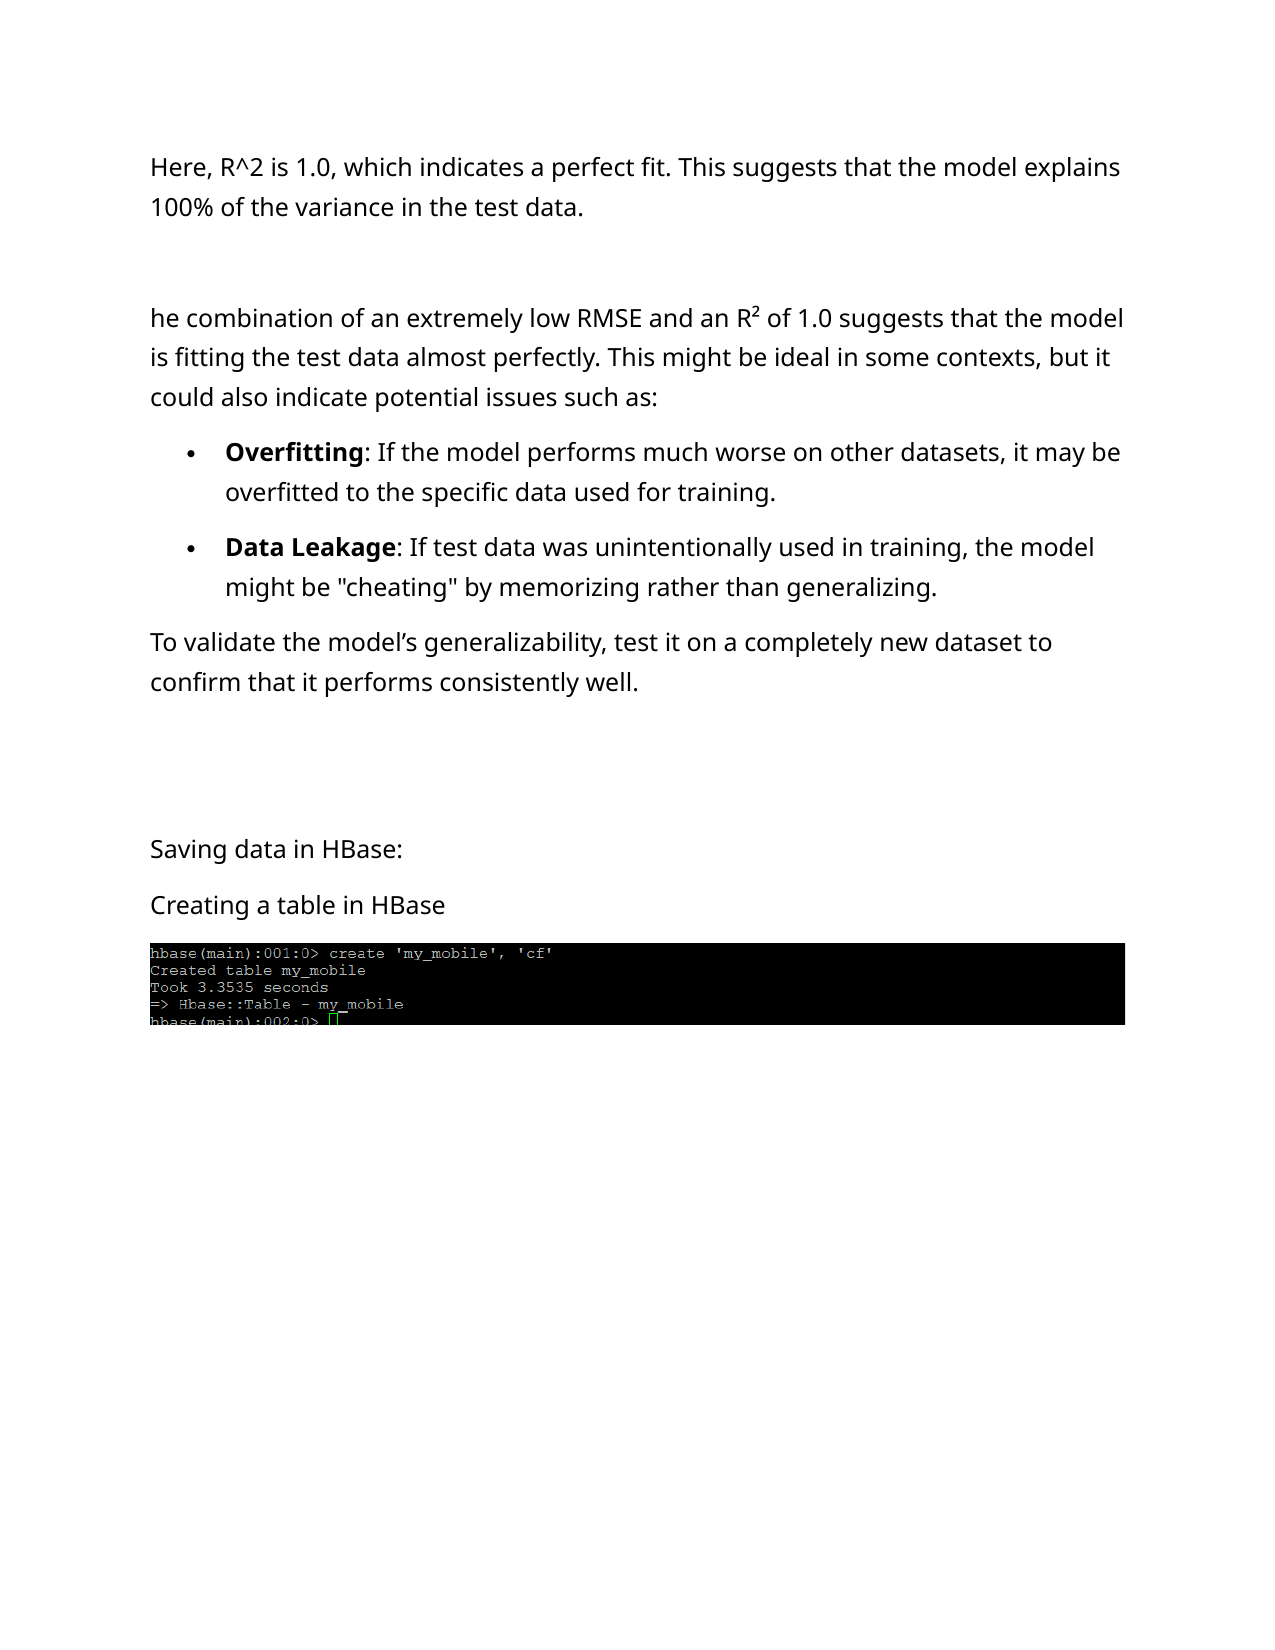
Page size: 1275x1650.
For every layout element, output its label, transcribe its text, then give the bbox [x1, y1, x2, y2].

picture [150, 943, 1125, 1025]
list Data Leakage: If test data was unintentionally used in training, the model might be "cheating" by memorizing rather than generalizing. [187, 530, 1125, 603]
text Saving data in HBase: [150, 832, 1125, 866]
list Overfitting: If the model performs much worse on other datasets, it may be overfitted to the specific data used for training. [187, 435, 1125, 508]
text he combination of an extremely low RMSE and an R² of 1.0 suggests that the model is fitting the test data almost perfectly. This might be ideal in some contexts, but it could also indicate potential issues such as: [150, 301, 1125, 413]
text Here, R^2 is 1.0, which indicates a perfect fit. This suggests that the model explains 100% of the variance in the test data. [150, 150, 1125, 223]
text To validate the model’s generalizability, test it on a completely new dataset to confirm that it performs consistently well. [150, 625, 1125, 698]
text Creating a table in HBase [150, 887, 1125, 922]
